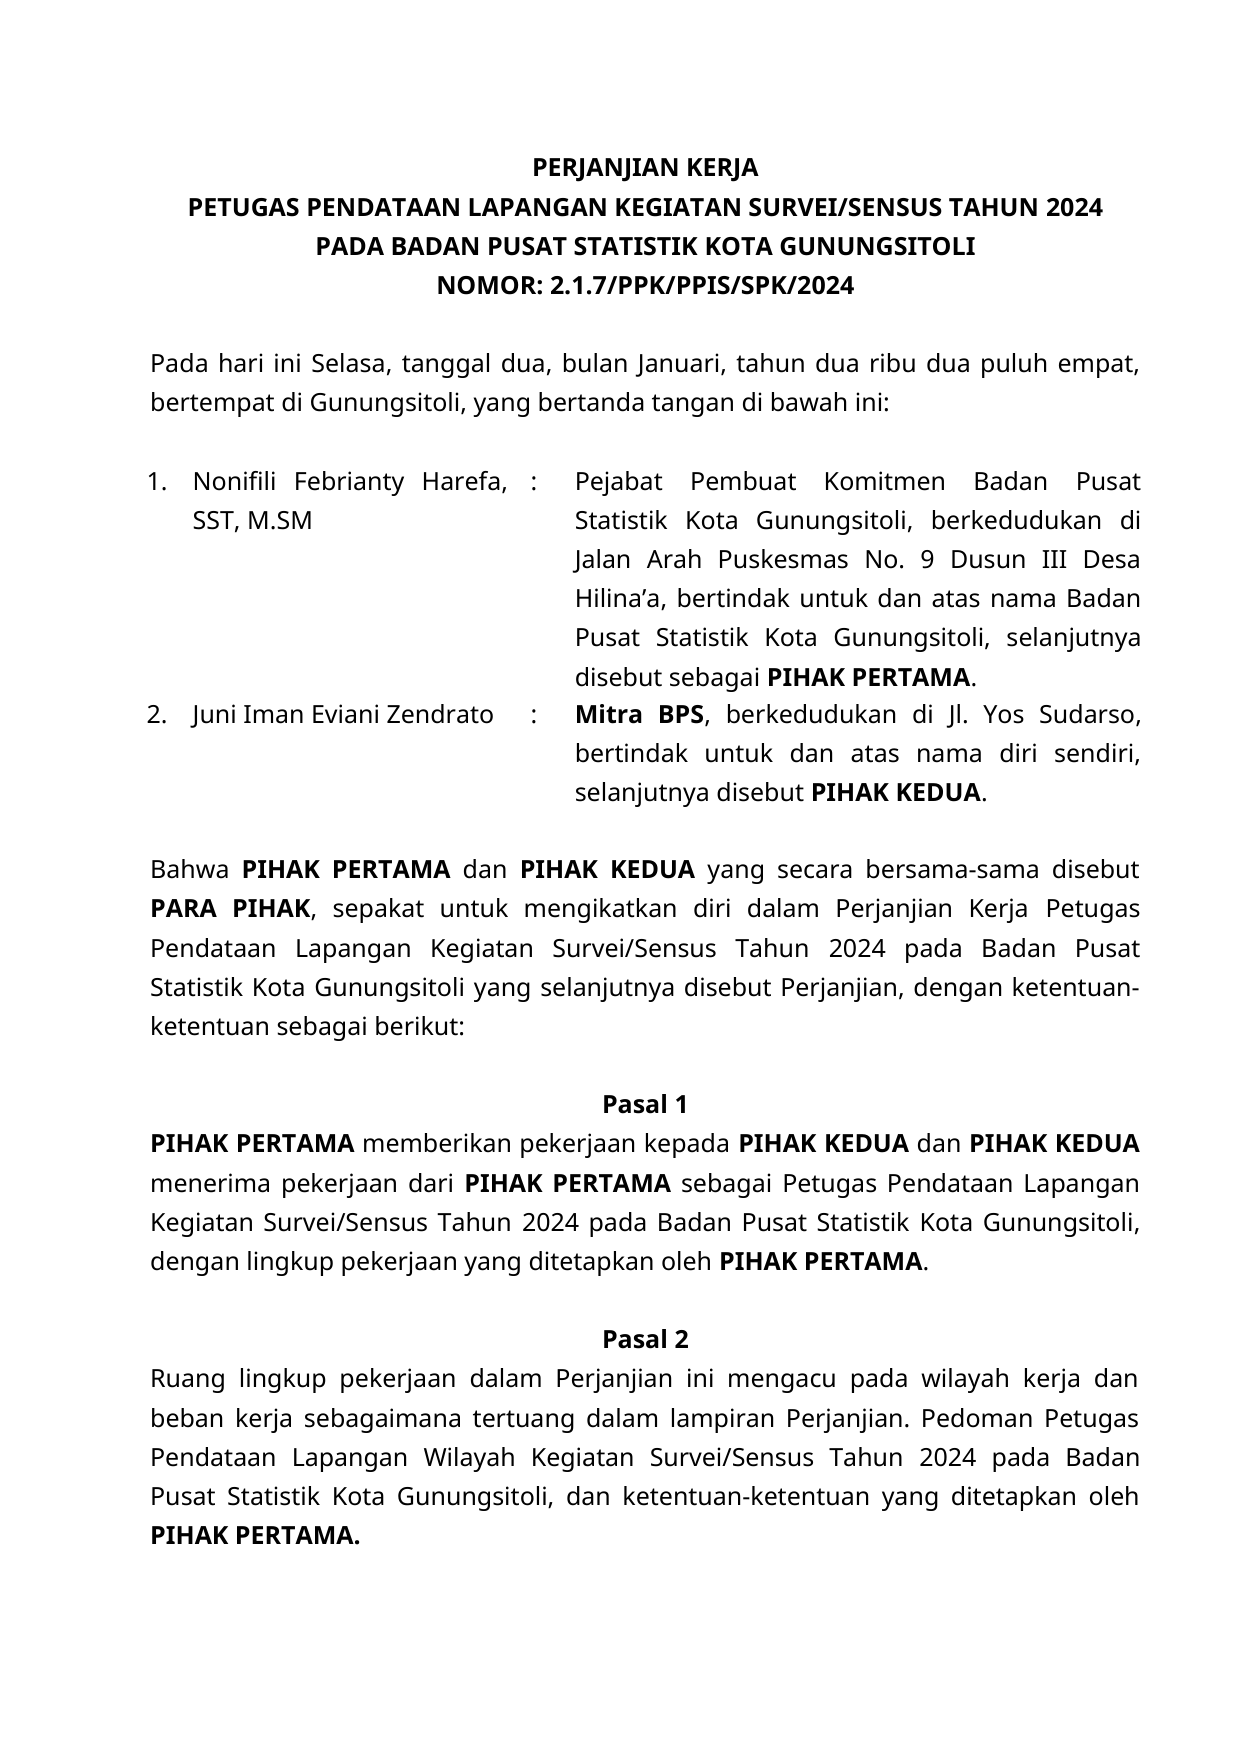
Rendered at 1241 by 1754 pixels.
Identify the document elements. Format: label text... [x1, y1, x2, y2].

table_cell Mitra BPS, berkedudukan di Jl. Yos Sudarso, bertindak untuk dan atas nama diri sendiri, selanjutnya disebut PIHAK KEDUA. [563, 697, 1153, 813]
text Ruang lingkup pekerjaan dalam Perjanjian ini mengacu pada wilayah kerja dan beban kerja sebagaimana tertuang dalam lampiran Perjanjian. Pedoman Petugas Pendataan Lapangan Wilayah Kegiatan Survei/Sensus Tahun 2024 pada Badan Pusat Statistik Kota Gunungsitoli, dan ketentuan-ketentuan yang ditetapkan oleh PIHAK PERTAMA. [150, 1361, 1140, 1552]
text Pasal 2 [150, 1322, 1140, 1356]
table_header Pejabat Pembuat Komitmen Badan Pusat Statistik Kota Gunungsitoli, berkedudukan di Jalan Arah Puskesmas No. 9 Dusun III Desa Hilina’a, bertindak untuk dan atas nama Badan Pusat Statistik Kota Gunungsitoli, selanjutnya disebut sebagai PIHAK PERTAMA. [563, 463, 1153, 697]
text Pasal 1 [150, 1087, 1140, 1121]
text PETUGAS PENDATAAN LAPANGAN KEGIATAN SURVEI/SENSUS TAHUN 2024 PADA BADAN PUSAT STATISTIK KOTA GUNUNGSITOLI [150, 189, 1140, 262]
text PERJANJIAN KERJA [150, 150, 1140, 184]
text PIHAK PERTAMA memberikan pekerjaan kepada PIHAK KEDUA dan PIHAK KEDUA menerima pekerjaan dari PIHAK PERTAMA sebagai Petugas Pendataan Lapangan Kegiatan Survei/Sensus Tahun 2024 pada Badan Pusat Statistik Kota Gunungsitoli, dengan lingkup pekerjaan yang ditetapkan oleh PIHAK PERTAMA. [150, 1126, 1140, 1278]
table_header Nonifili Febrianty Harefa, SST, M.SM [181, 463, 519, 697]
text Bahwa PIHAK PERTAMA dan PIHAK KEDUA yang secara bersama-sama disebut PARA PIHAK, sepakat untuk mengikatkan diri dalam Perjanjian Kerja Petugas Pendataan Lapangan Kegiatan Survei/Sensus Tahun 2024 pada Badan Pusat Statistik Kota Gunungsitoli yang selanjutnya disebut Perjanjian, dengan ketentuan-ketentuan sebagai berikut: [150, 852, 1140, 1043]
table_header : [519, 463, 563, 697]
table_cell : [519, 697, 563, 813]
table_cell Juni Iman Eviani Zendrato [181, 697, 519, 813]
table_header 1. [135, 463, 181, 697]
text NOMOR: 2.1.7/PPK/PPIS/SPK/2024 [150, 267, 1140, 302]
text Pada hari ini Selasa, tanggal dua, bulan Januari, tahun dua ribu dua puluh empat, bertempat di Gunungsitoli, yang bertanda tangan di bawah ini: [150, 346, 1140, 419]
table_cell 2. [135, 697, 181, 813]
